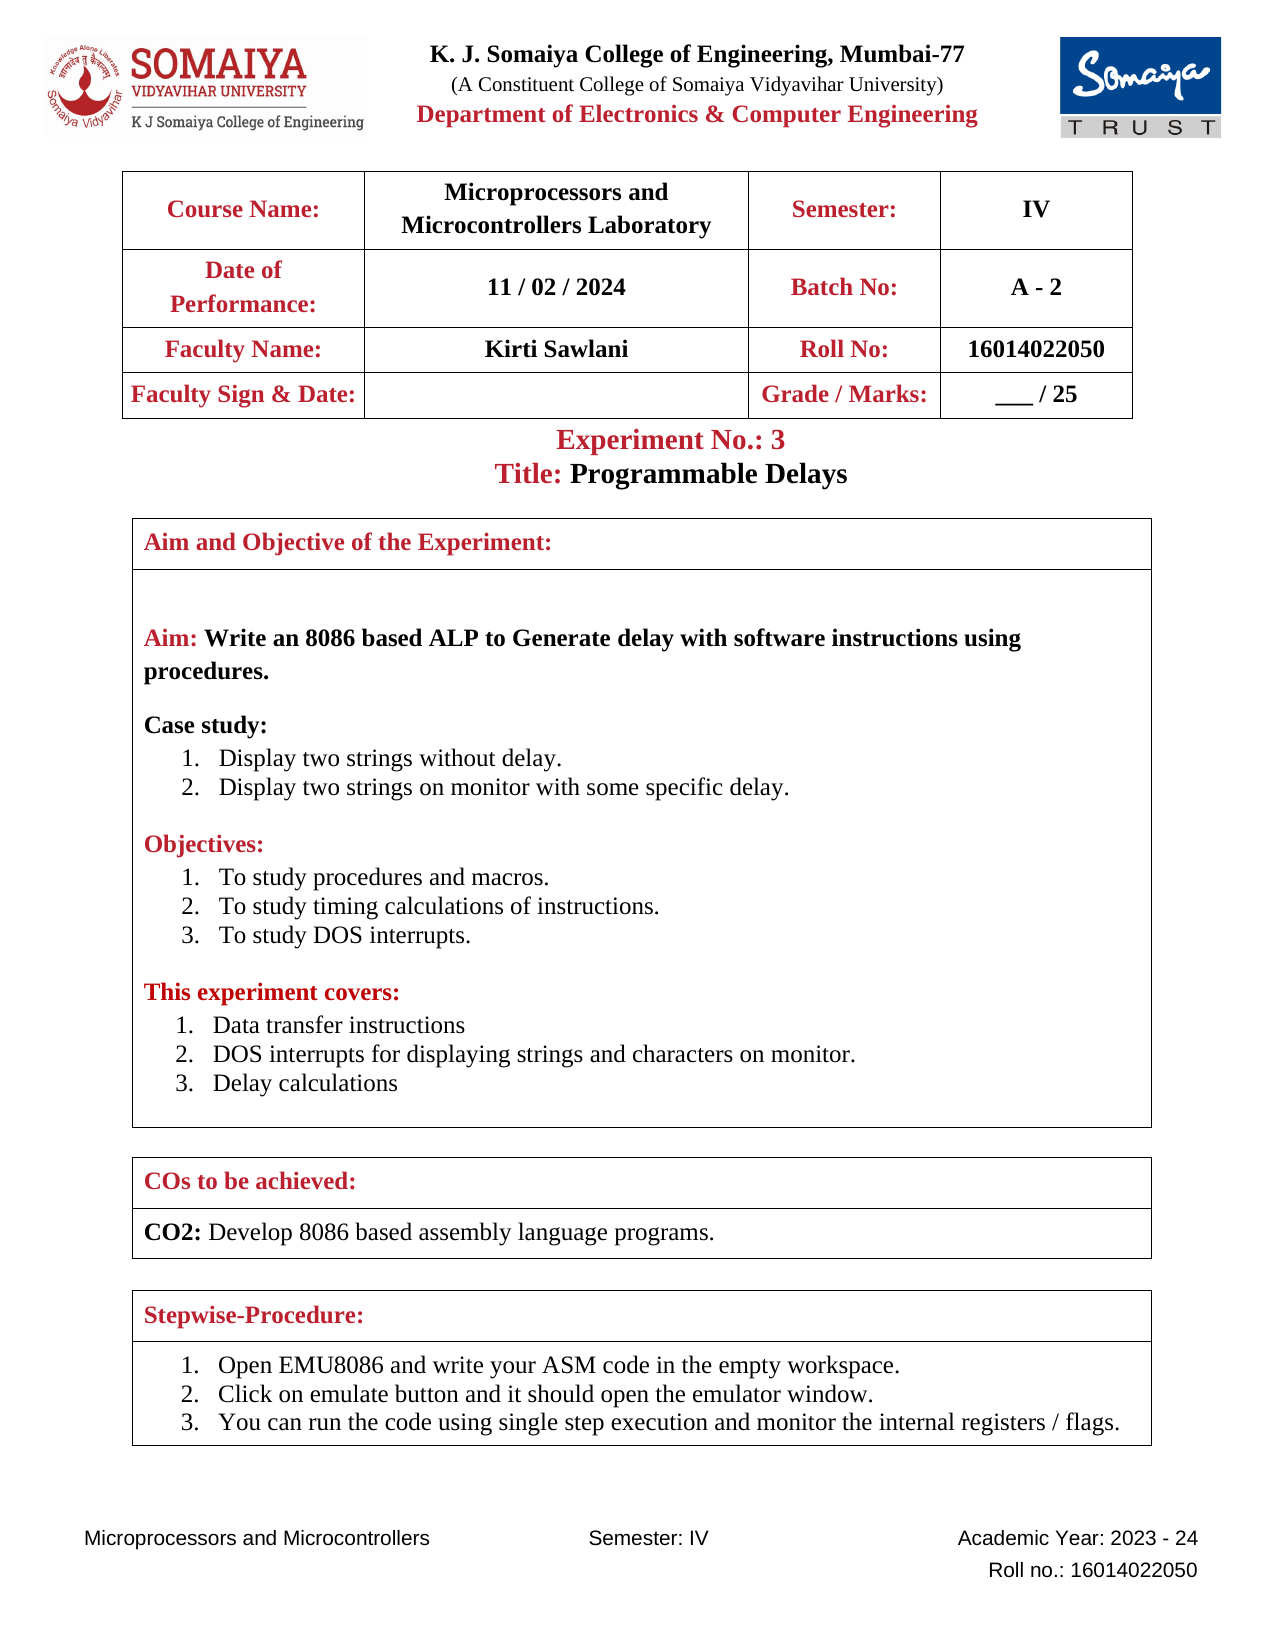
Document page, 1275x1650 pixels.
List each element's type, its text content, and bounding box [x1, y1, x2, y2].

table_cell A - 2 [941, 250, 1132, 327]
table_cell 16014022050 [941, 328, 1132, 372]
table_cell ___ / 25 [941, 373, 1132, 418]
picture [1060, 37, 1222, 138]
text Title: Programmable Delays [76, 456, 1266, 489]
table_header Course Name: [123, 172, 364, 249]
table_cell Date of Performance: [123, 250, 364, 327]
table_header IV [941, 172, 1132, 249]
table_cell Roll No: [749, 328, 940, 372]
table_cell Aim: Write an 8086 based ALP to Generate delay with software instructions using procedures. Case study: Display two strings without delay. Display two strings on monitor with some specific delay. Objectives: To study procedures and macros. To study timing calculations of instructions. To study DOS interrupts. This experiment covers: Data transfer instructions DOS interrupts for displaying strings and characters on monitor. Delay calculations [133, 570, 1151, 1127]
table_header Aim and Objective of the Experiment: [133, 519, 1151, 568]
table_header Semester: [749, 172, 940, 249]
table_header COs to be achieved: [133, 1158, 1151, 1207]
picture [42, 37, 367, 138]
table_cell Grade / Marks: [749, 373, 940, 418]
table_cell Batch No: [749, 250, 940, 327]
table_cell [365, 373, 748, 418]
table_cell CO2: Develop 8086 based assembly language programs. [133, 1209, 1151, 1258]
table_cell Faculty Sign & Date: [123, 373, 364, 418]
table_header Stepwise-Procedure: [133, 1291, 1151, 1341]
table_header Microprocessors and Microcontrollers Laboratory [365, 172, 748, 249]
table_cell Faculty Name: [123, 328, 364, 372]
table_cell Kirti Sawlani [365, 328, 748, 372]
table_cell Open EMU8086 and write your ASM code in the empty workspace. Click on emulate button and it should open the emulator window. You can run the code using single step execution and monitor the internal registers / flags. [133, 1342, 1151, 1444]
text Experiment No.: 3 [76, 422, 1266, 456]
table_cell 11 / 02 / 2024 [365, 250, 748, 327]
